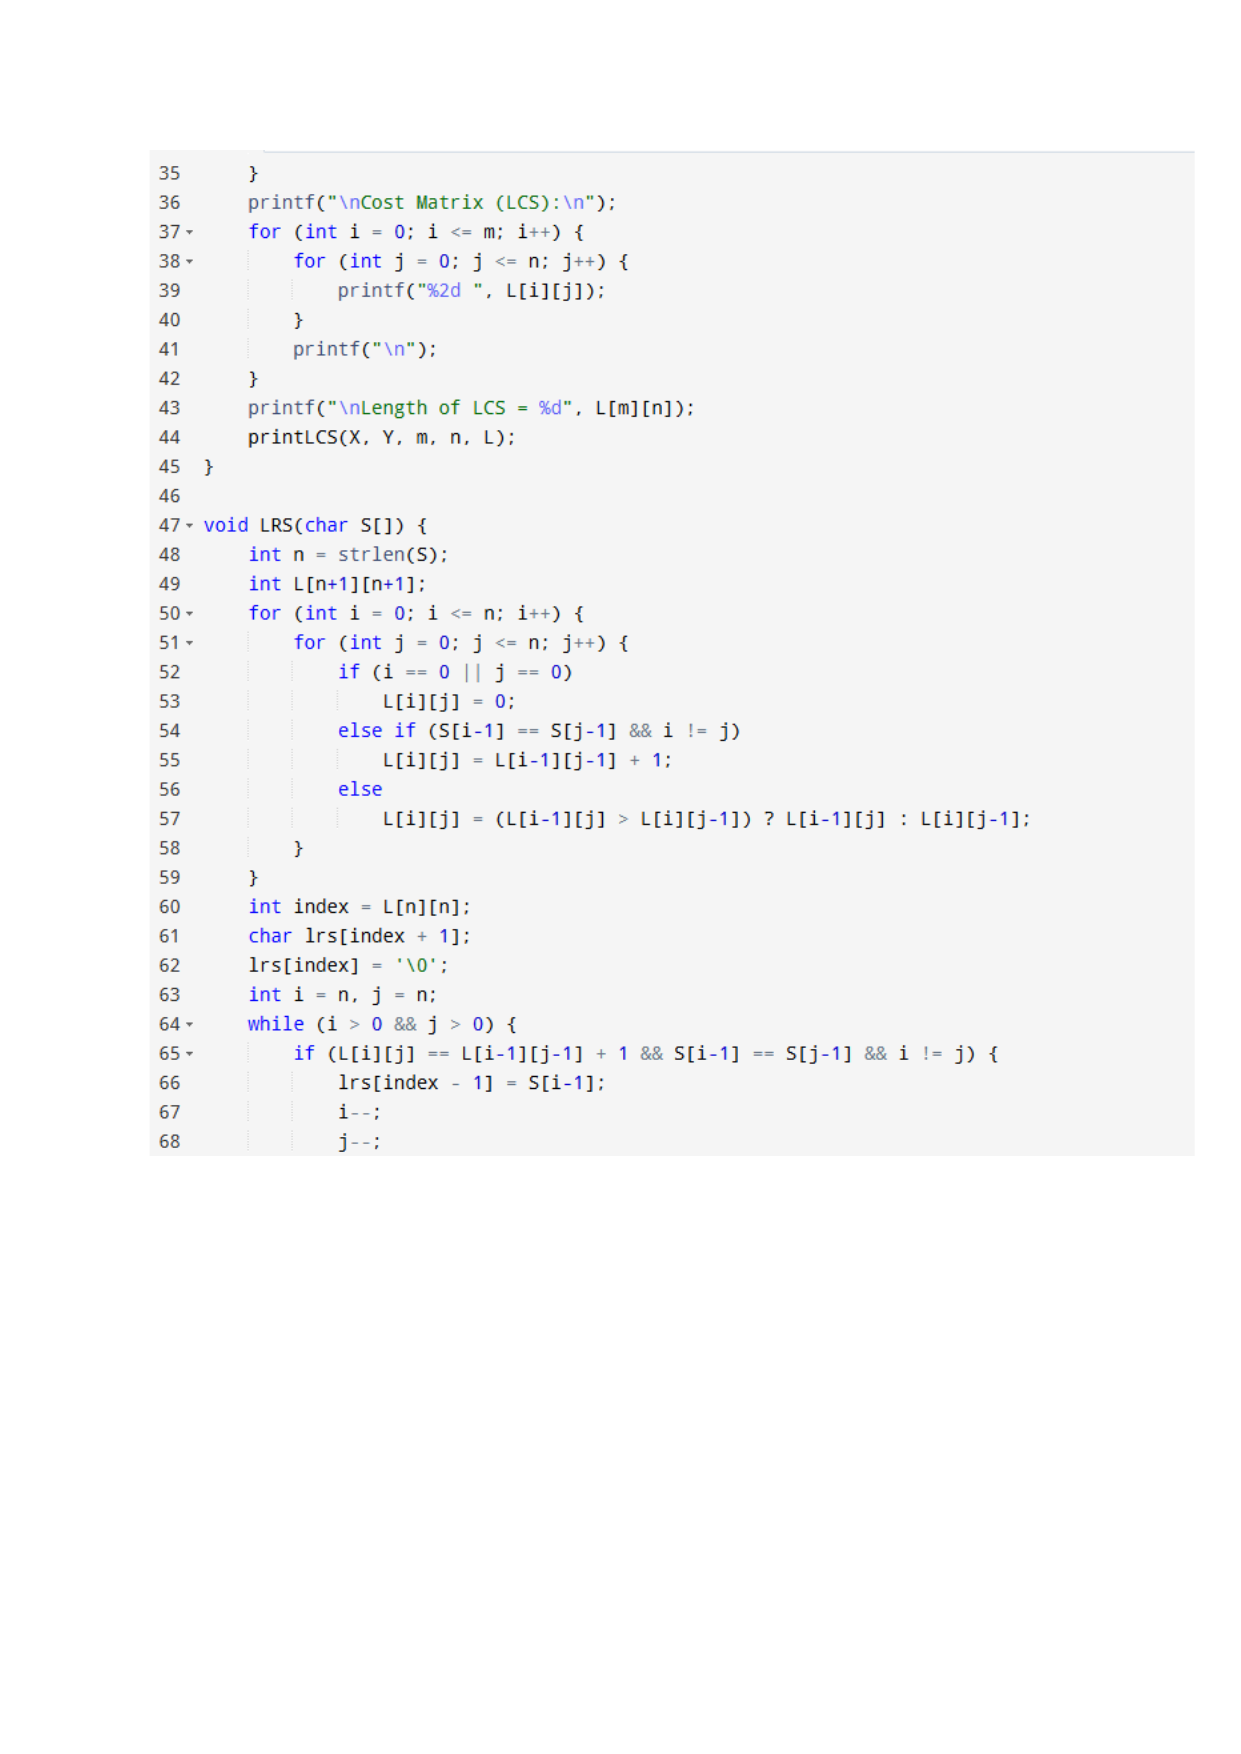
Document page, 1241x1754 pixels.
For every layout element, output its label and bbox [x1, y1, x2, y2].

picture [149, 150, 1195, 1156]
